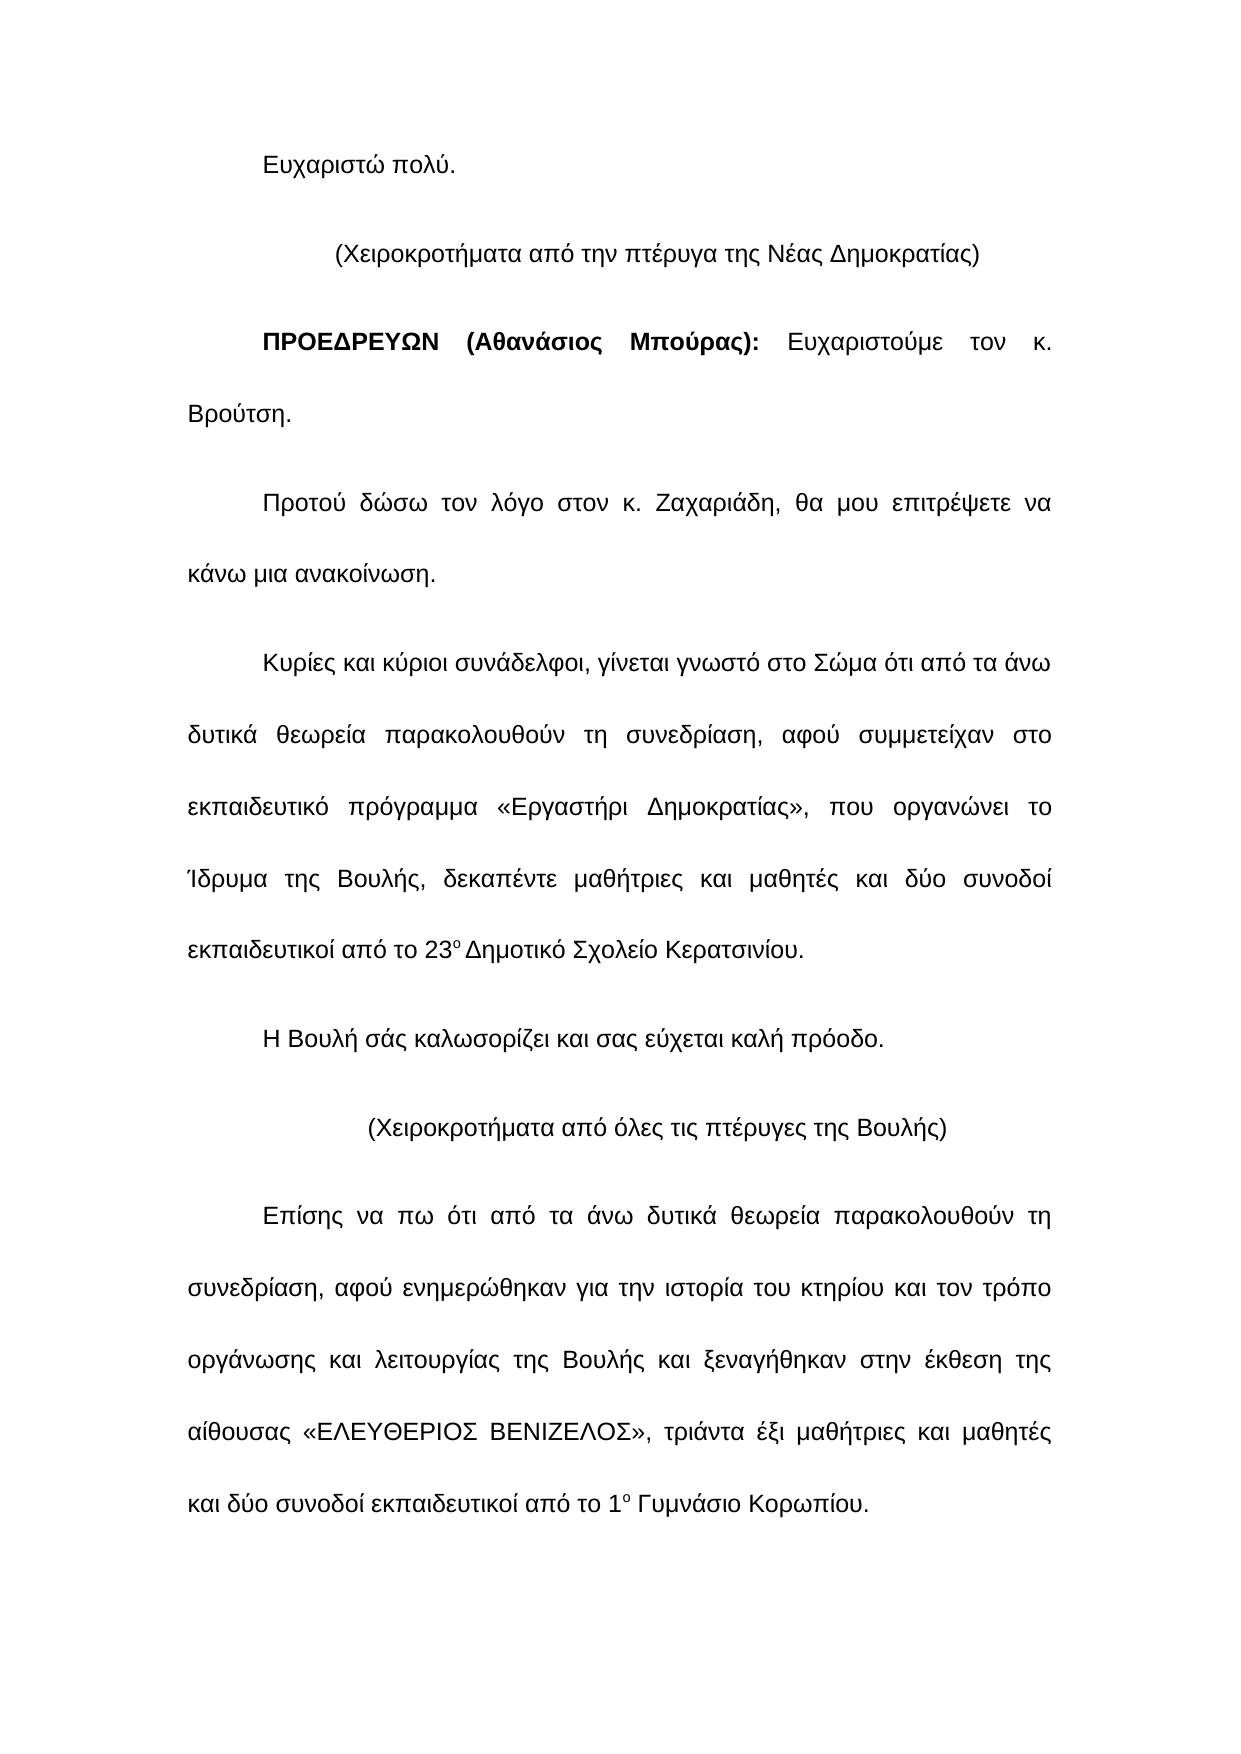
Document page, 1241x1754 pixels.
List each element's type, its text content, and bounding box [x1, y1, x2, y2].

text (Χειροκροτήματα από την πτέρυγα της Νέας Δημοκρατίας) [187, 238, 1053, 267]
text Η Βουλή σάς καλωσορίζει και σας εύχεται καλή πρόοδο. [187, 1024, 1053, 1053]
text ΠΡΟΕΔΡΕΥΩΝ (Αθανάσιος Μπούρας): Ευχαριστούμε τον κ. Βρούτση. [187, 327, 1053, 428]
text Επίσης να πω ότι από τα άνω δυτικά θεωρεία παρακολουθούν τη συνεδρίαση, αφού ενημερώθηκαν για την ιστορία του κτηρίου και τον τρόπο οργάνωσης και λειτουργίας της Βουλής και ξεναγήθηκαν στην έκθεση της αίθουσας «ΕΛΕΥΘΕΡΙΟΣ ΒΕΝΙΖΕΛΟΣ», τριάντα έξι μαθήτριες και μαθητές και δύο συνοδοί εκπαιδευτικοί από το 1ο Γυμνάσιο Κορωπίου. [187, 1201, 1053, 1517]
text Κυρίες και κύριοι συνάδελφοι, γίνεται γνωστό στο Σώμα ότι από τα άνω δυτικά θεωρεία παρακολουθούν τη συνεδρίαση, αφού συμμετείχαν στο εκπαιδευτικό πρόγραμμα «Εργαστήρι Δημοκρατίας», που οργανώνει το Ίδρυμα της Βουλής, δεκαπέντε μαθήτριες και μαθητές και δύο συνοδοί εκπαιδευτικοί από το 23ο Δημοτικό Σχολείο Κερατσινίου. [187, 648, 1053, 964]
text (Χειροκροτήματα από όλες τις πτέρυγες της Βουλής) [187, 1112, 1053, 1141]
text Προτού δώσω τον λόγο στον κ. Ζαχαριάδη, θα μου επιτρέψετε να κάνω μια ανακοίνωση. [187, 487, 1053, 588]
text Ευχαριστώ πολύ. [187, 150, 1053, 179]
